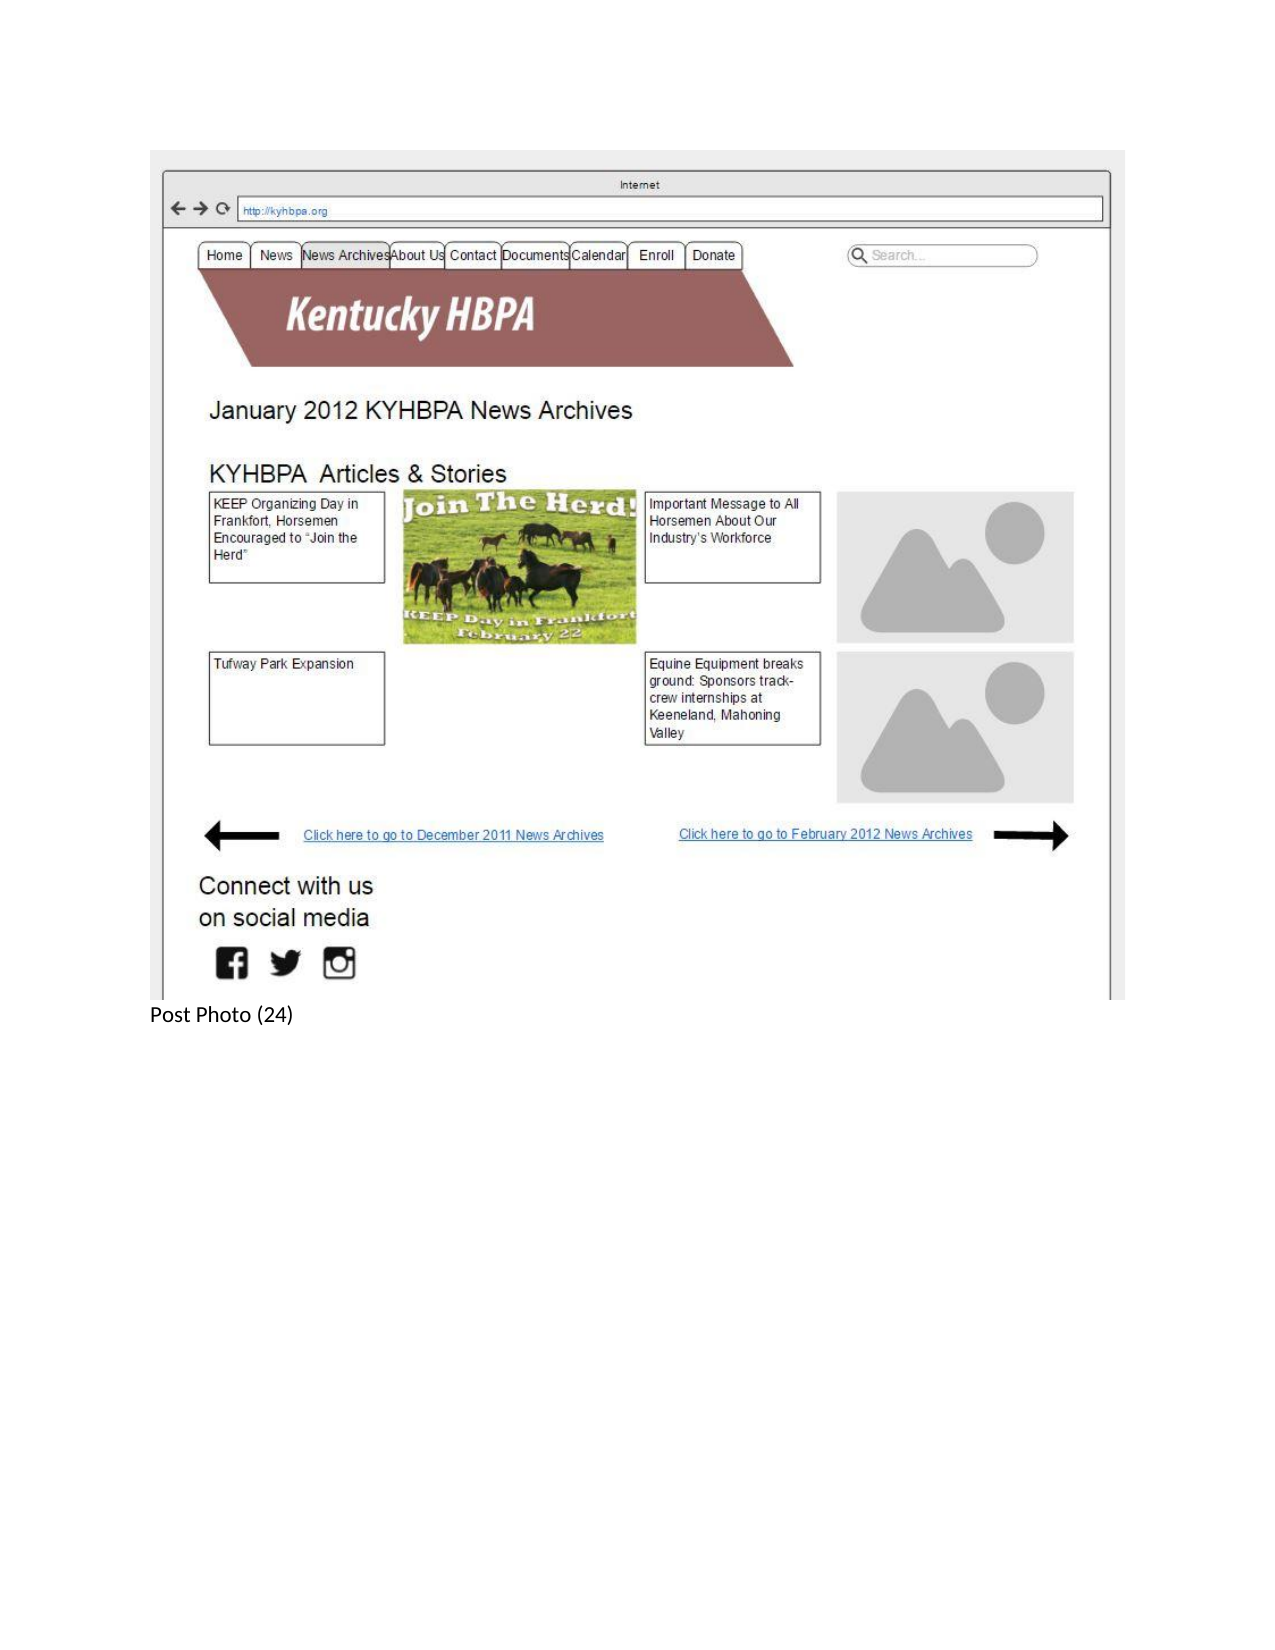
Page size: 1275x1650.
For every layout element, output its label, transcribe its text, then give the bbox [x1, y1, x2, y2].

picture [150, 150, 1125, 1000]
text Post Photo (24) [150, 1000, 1125, 1028]
